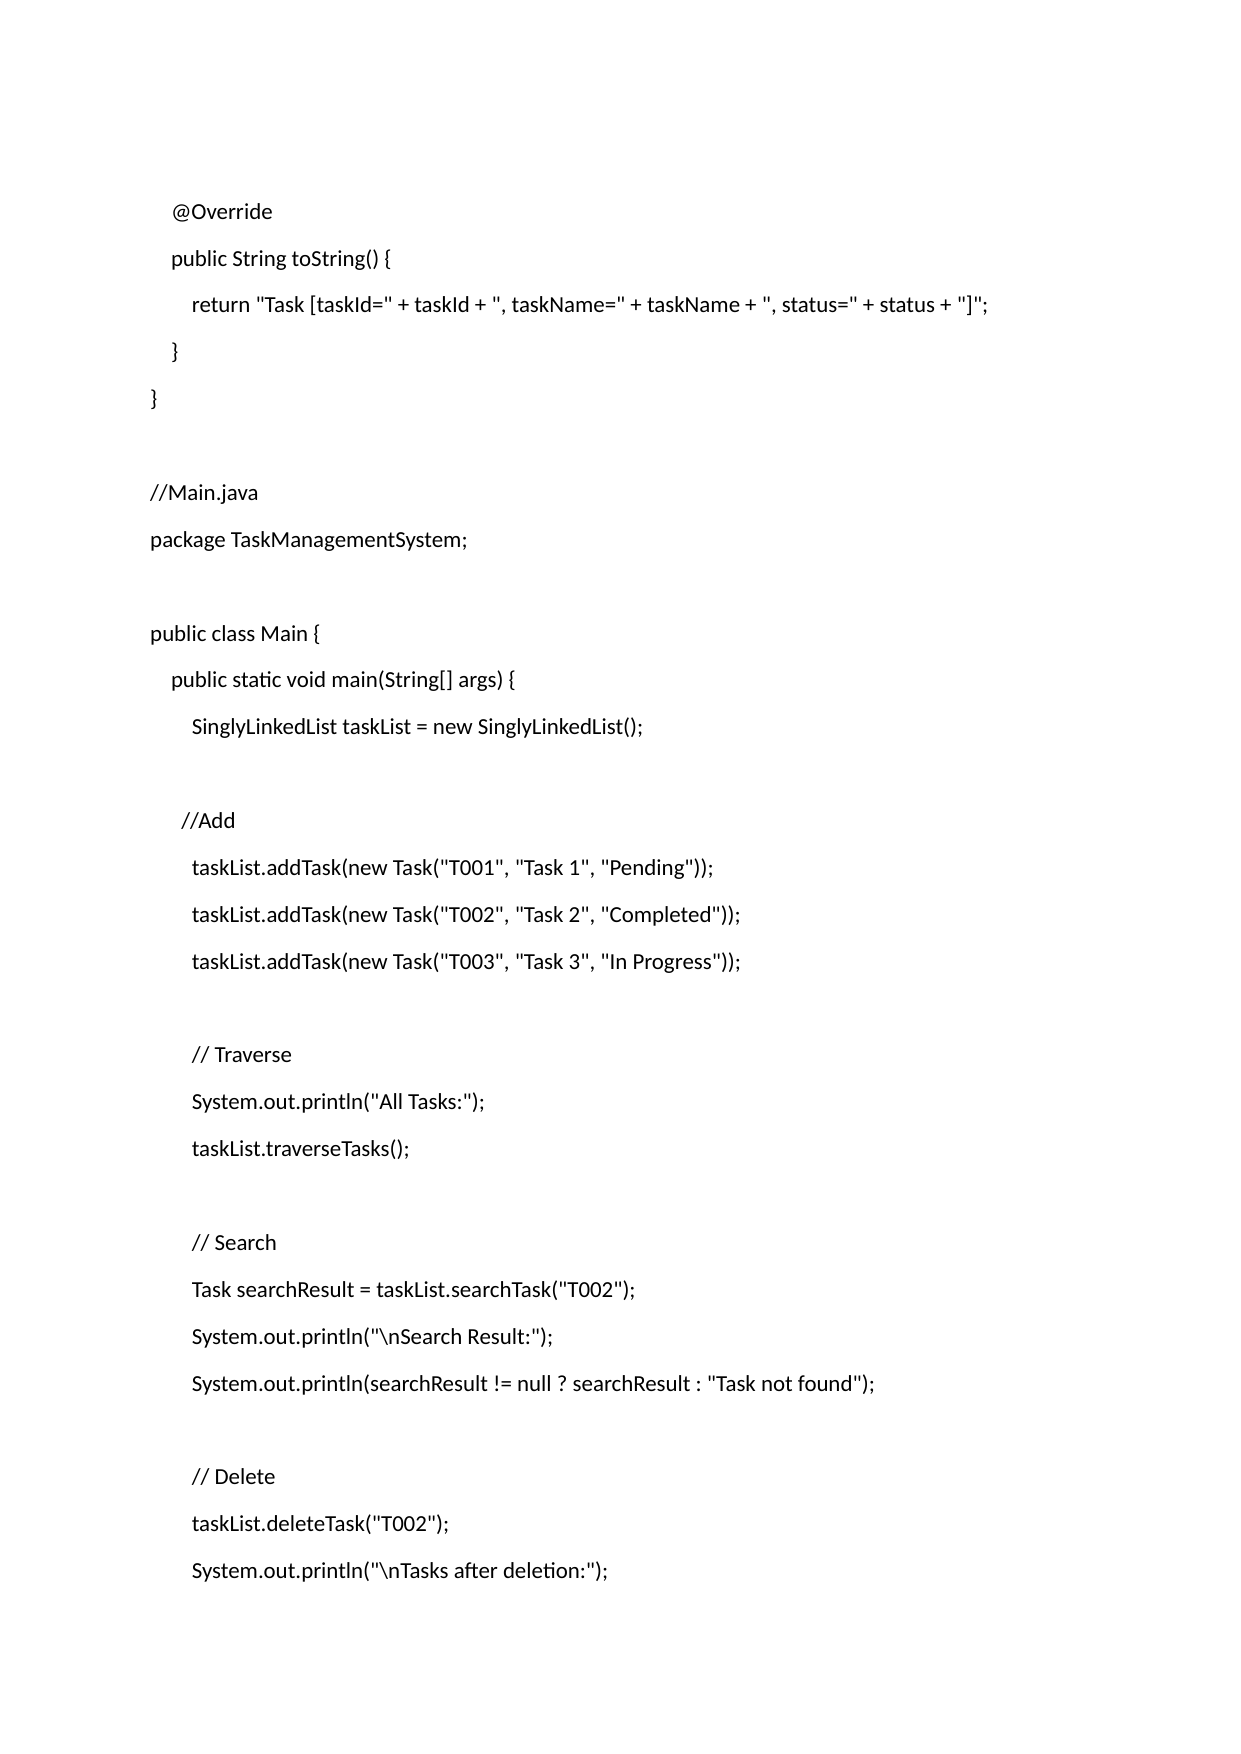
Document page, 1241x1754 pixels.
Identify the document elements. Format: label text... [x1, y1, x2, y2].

text @Override [150, 197, 1090, 225]
text //Main.java [150, 478, 1090, 506]
text taskList.deleteTask("T002"); [150, 1509, 1090, 1537]
text taskList.addTask(new Task("T001", "Task 1", "Pending")); [150, 853, 1090, 881]
text return "Task [taskId=" + taskId + ", taskName=" + taskName + ", status=" + status + "]"; [150, 291, 1090, 319]
text // Search [150, 1228, 1090, 1256]
text taskList.traverseTasks(); [150, 1134, 1090, 1162]
text Task searchResult = taskList.searchTask("T002"); [150, 1275, 1090, 1303]
text System.out.println("\nSearch Result:"); [150, 1322, 1090, 1350]
text System.out.println(searchResult != null ? searchResult : "Task not found"); [150, 1369, 1090, 1397]
text public String toString() { [150, 244, 1090, 272]
text //Add [150, 806, 1090, 834]
text taskList.addTask(new Task("T003", "Task 3", "In Progress")); [150, 947, 1090, 975]
text System.out.println("All Tasks:"); [150, 1087, 1090, 1116]
text // Traverse [150, 1041, 1090, 1069]
text public class Main { [150, 619, 1090, 647]
text package TaskManagementSystem; [150, 525, 1090, 553]
text } [150, 384, 1090, 412]
text System.out.println("\nTasks after deletion:"); [150, 1556, 1090, 1584]
text } [150, 337, 1090, 366]
text // Delete [150, 1462, 1090, 1491]
text taskList.addTask(new Task("T002", "Task 2", "Completed")); [150, 900, 1090, 928]
text public static void main(String[] args) { [150, 666, 1090, 694]
text SinglyLinkedList taskList = new SinglyLinkedList(); [150, 712, 1090, 741]
